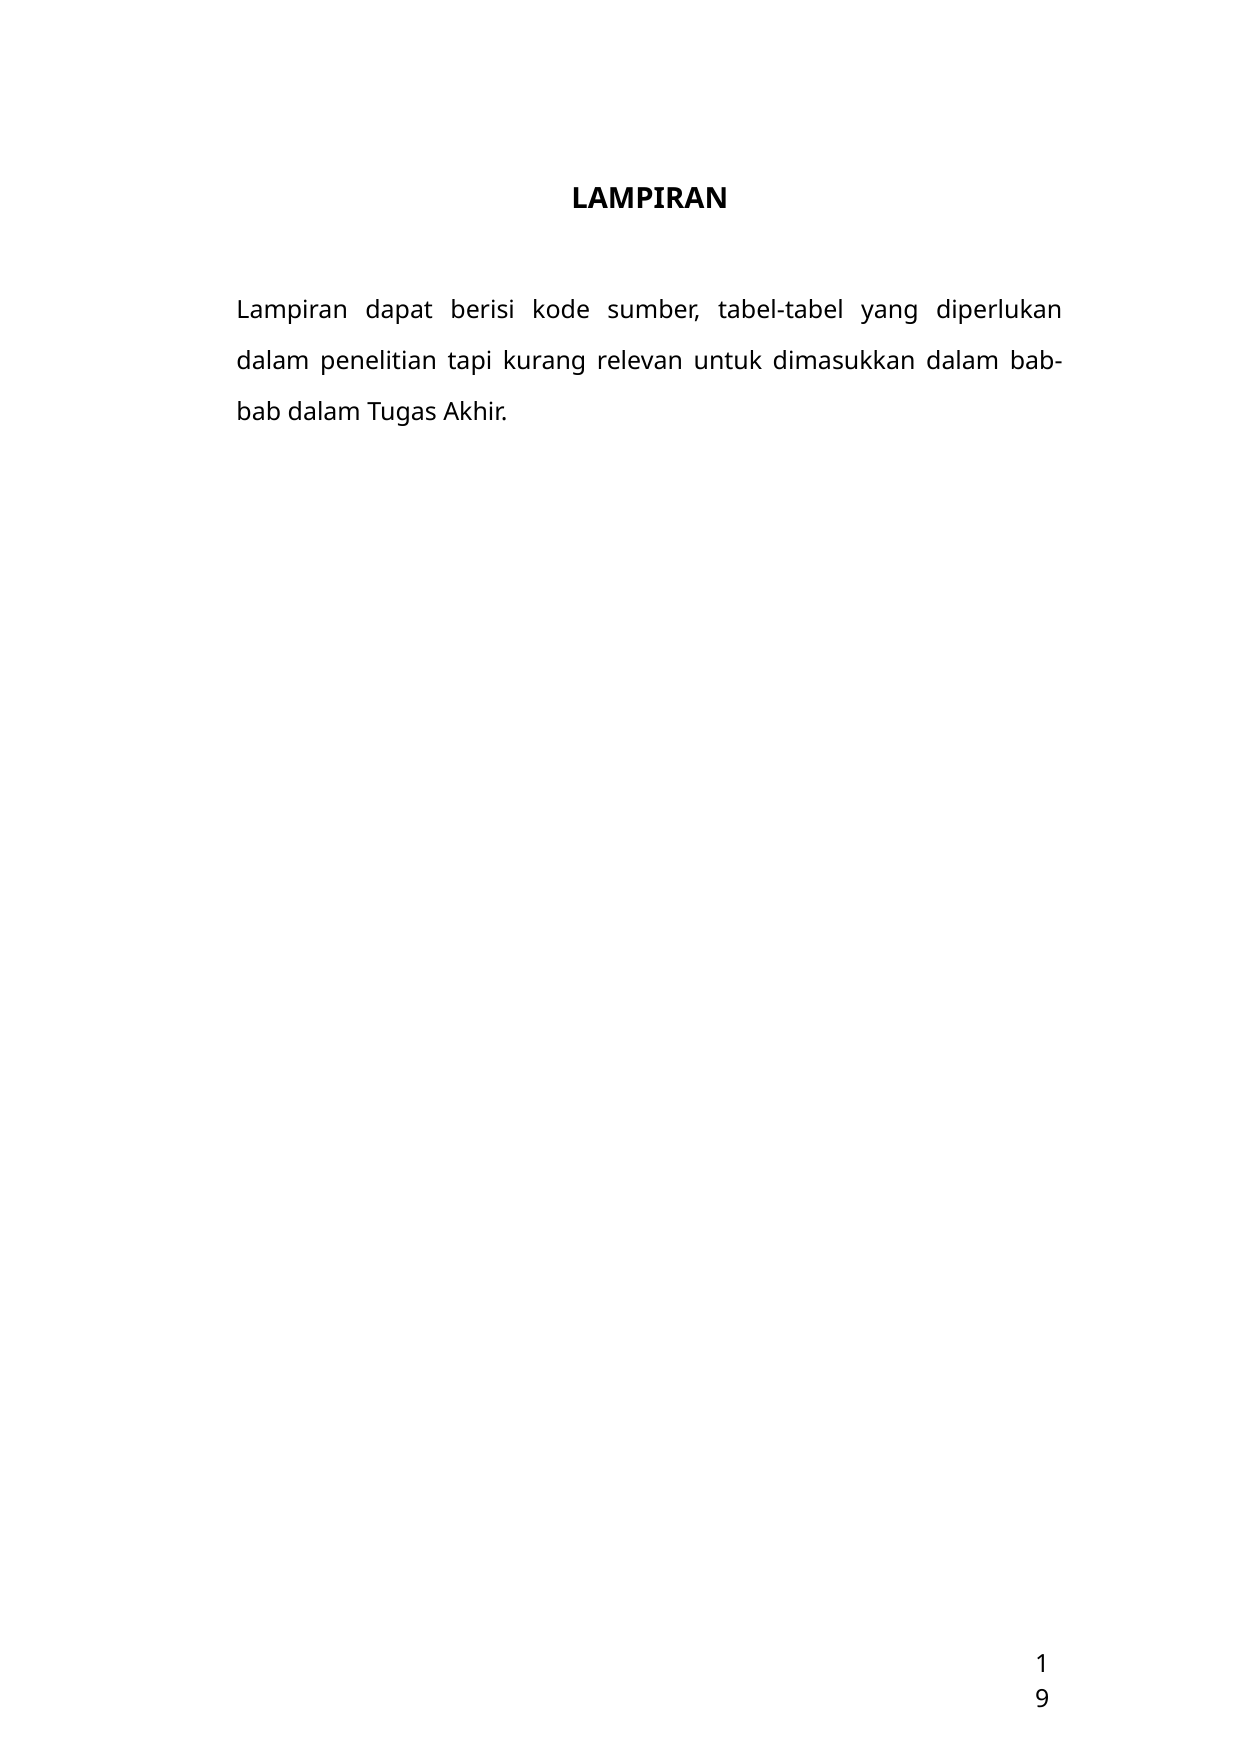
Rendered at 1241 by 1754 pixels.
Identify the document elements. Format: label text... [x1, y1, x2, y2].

text Lampiran dapat berisi kode sumber, tabel-tabel yang diperlukan dalam penelitian tapi kurang relevan untuk dimasukkan dalam bab-bab dalam Tugas Akhir. [236, 292, 1063, 428]
subtitle LAMPIRAN [236, 177, 1063, 217]
